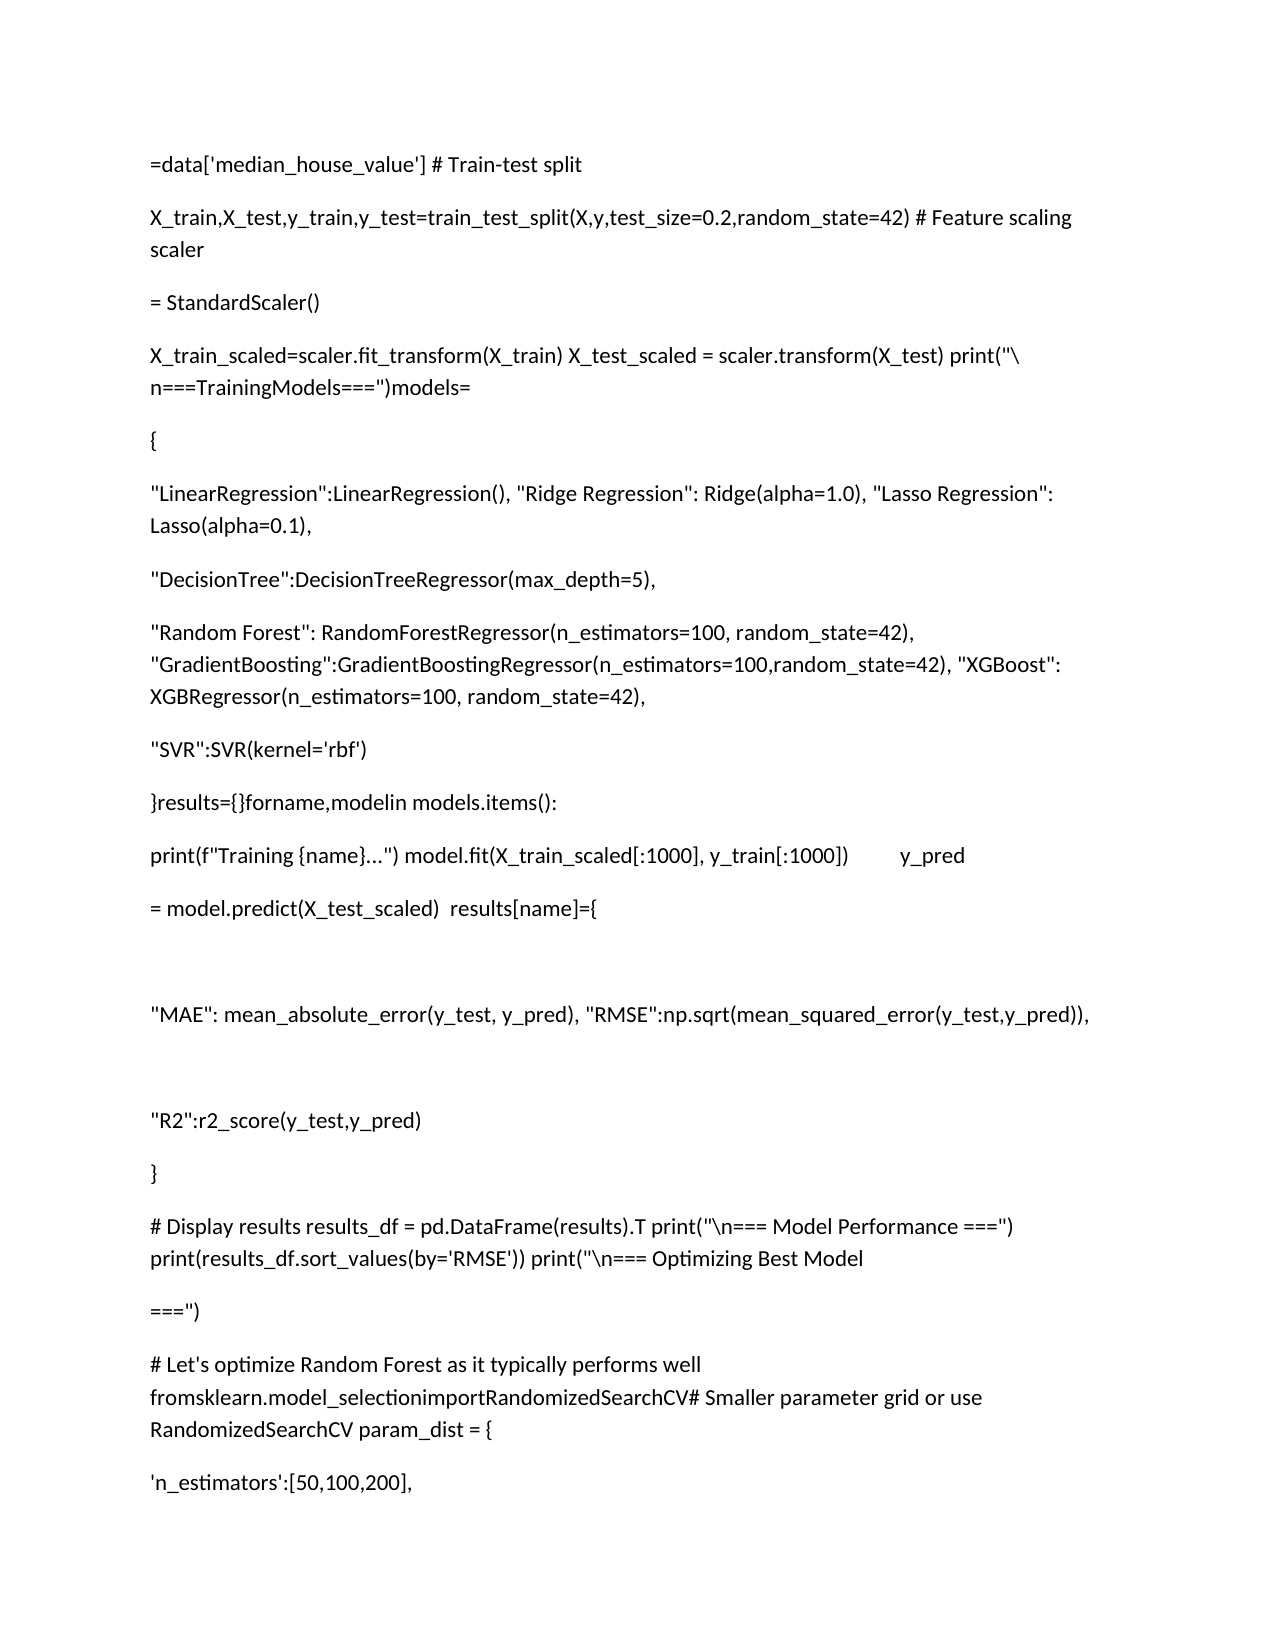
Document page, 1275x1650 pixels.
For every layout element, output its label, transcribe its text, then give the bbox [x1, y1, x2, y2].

text = model.predict(X_test_scaled) results[name]={ [150, 894, 1125, 922]
text # Display results results_df = pd.DataFrame(results).T print("\n=== Model Performance ===") print(results_df.sort_values(by='RMSE')) print("\n=== Optimizing Best Model [150, 1212, 1125, 1272]
text "R2":r2_score(y_test,y_pred) [150, 1106, 1125, 1134]
text { [150, 426, 1125, 454]
text X_train,X_test,y_train,y_test=train_test_split(X,y,test_size=0.2,random_state=42) # Feature scaling scaler [150, 203, 1125, 263]
text "MAE": mean_absolute_error(y_test, y_pred), "RMSE":np.sqrt(mean_squared_error(y_test,y_pred)), [150, 1000, 1125, 1028]
text "DecisionTree":DecisionTreeRegressor(max_depth=5), [150, 565, 1125, 593]
text 'n_estimators':[50,100,200], [150, 1468, 1125, 1496]
text } [150, 1159, 1125, 1187]
text print(f"Training {name}...") model.fit(X_train_scaled[:1000], y_train[:1000]) y_pred [150, 841, 1125, 869]
text = StandardScaler() [150, 288, 1125, 316]
text =data['median_house_value'] # Train-test split [150, 150, 1125, 178]
text "LinearRegression":LinearRegression(), "Ridge Regression": Ridge(alpha=1.0), "Lasso Regression": Lasso(alpha=0.1), [150, 479, 1125, 540]
text ===") [150, 1297, 1125, 1326]
text "Random Forest": RandomForestRegressor(n_estimators=100, random_state=42), "GradientBoosting":GradientBoostingRegressor(n_estimators=100,random_state=42), "XGBoost": XGBRegressor(n_estimators=100, random_state=42), [150, 618, 1125, 710]
text X_train_scaled=scaler.fit_transform(X_train) X_test_scaled = scaler.transform(X_test) print("\n===TrainingModels===")models= [150, 341, 1125, 401]
text "SVR":SVR(kernel='rbf') [150, 735, 1125, 763]
text # Let's optimize Random Forest as it typically performs well fromsklearn.model_selectionimportRandomizedSearchCV# Smaller parameter grid or use RandomizedSearchCV param_dist = { [150, 1351, 1125, 1443]
text }results={}forname,modelin models.items(): [150, 788, 1125, 816]
